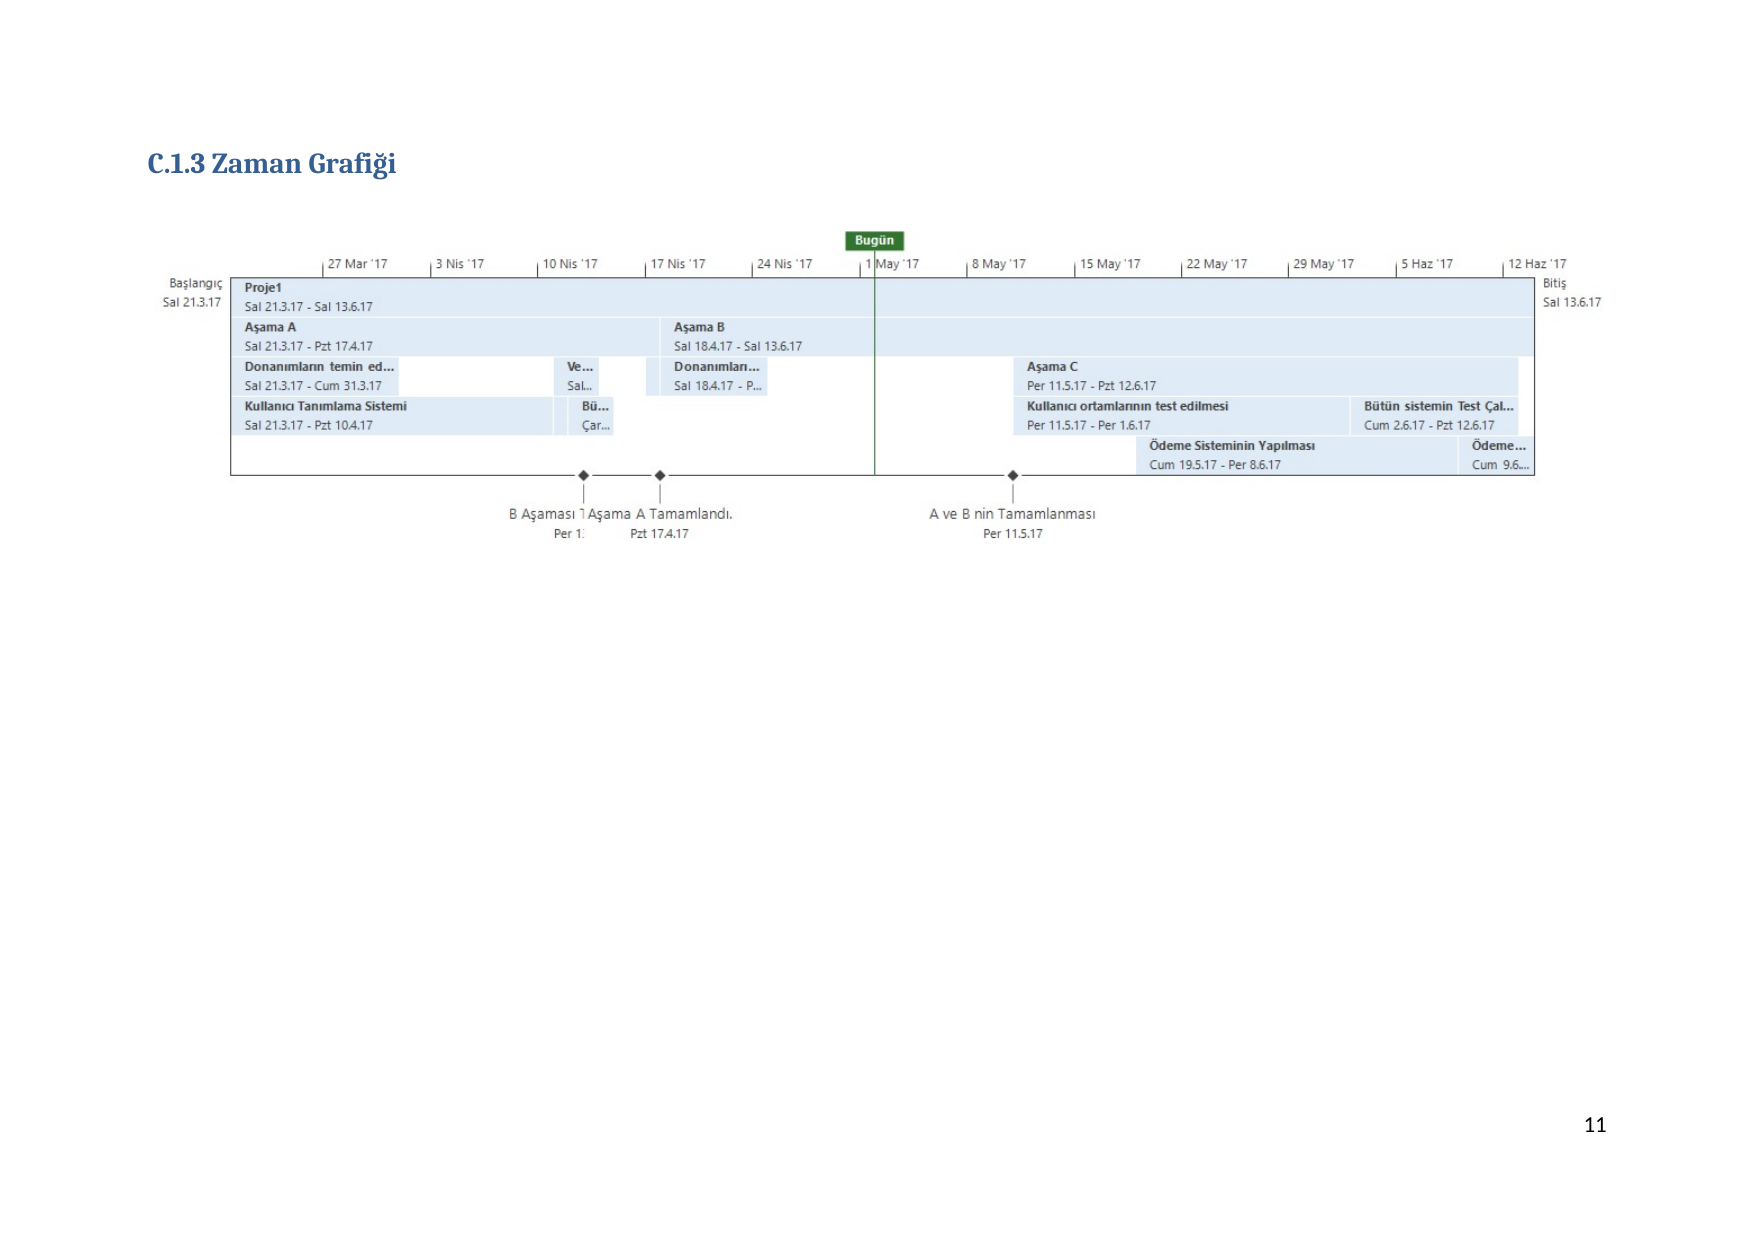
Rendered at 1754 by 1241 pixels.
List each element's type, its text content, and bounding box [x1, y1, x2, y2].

subtitle C.1.3 Zaman Grafiği [148, 148, 1606, 181]
picture [147, 231, 1606, 546]
